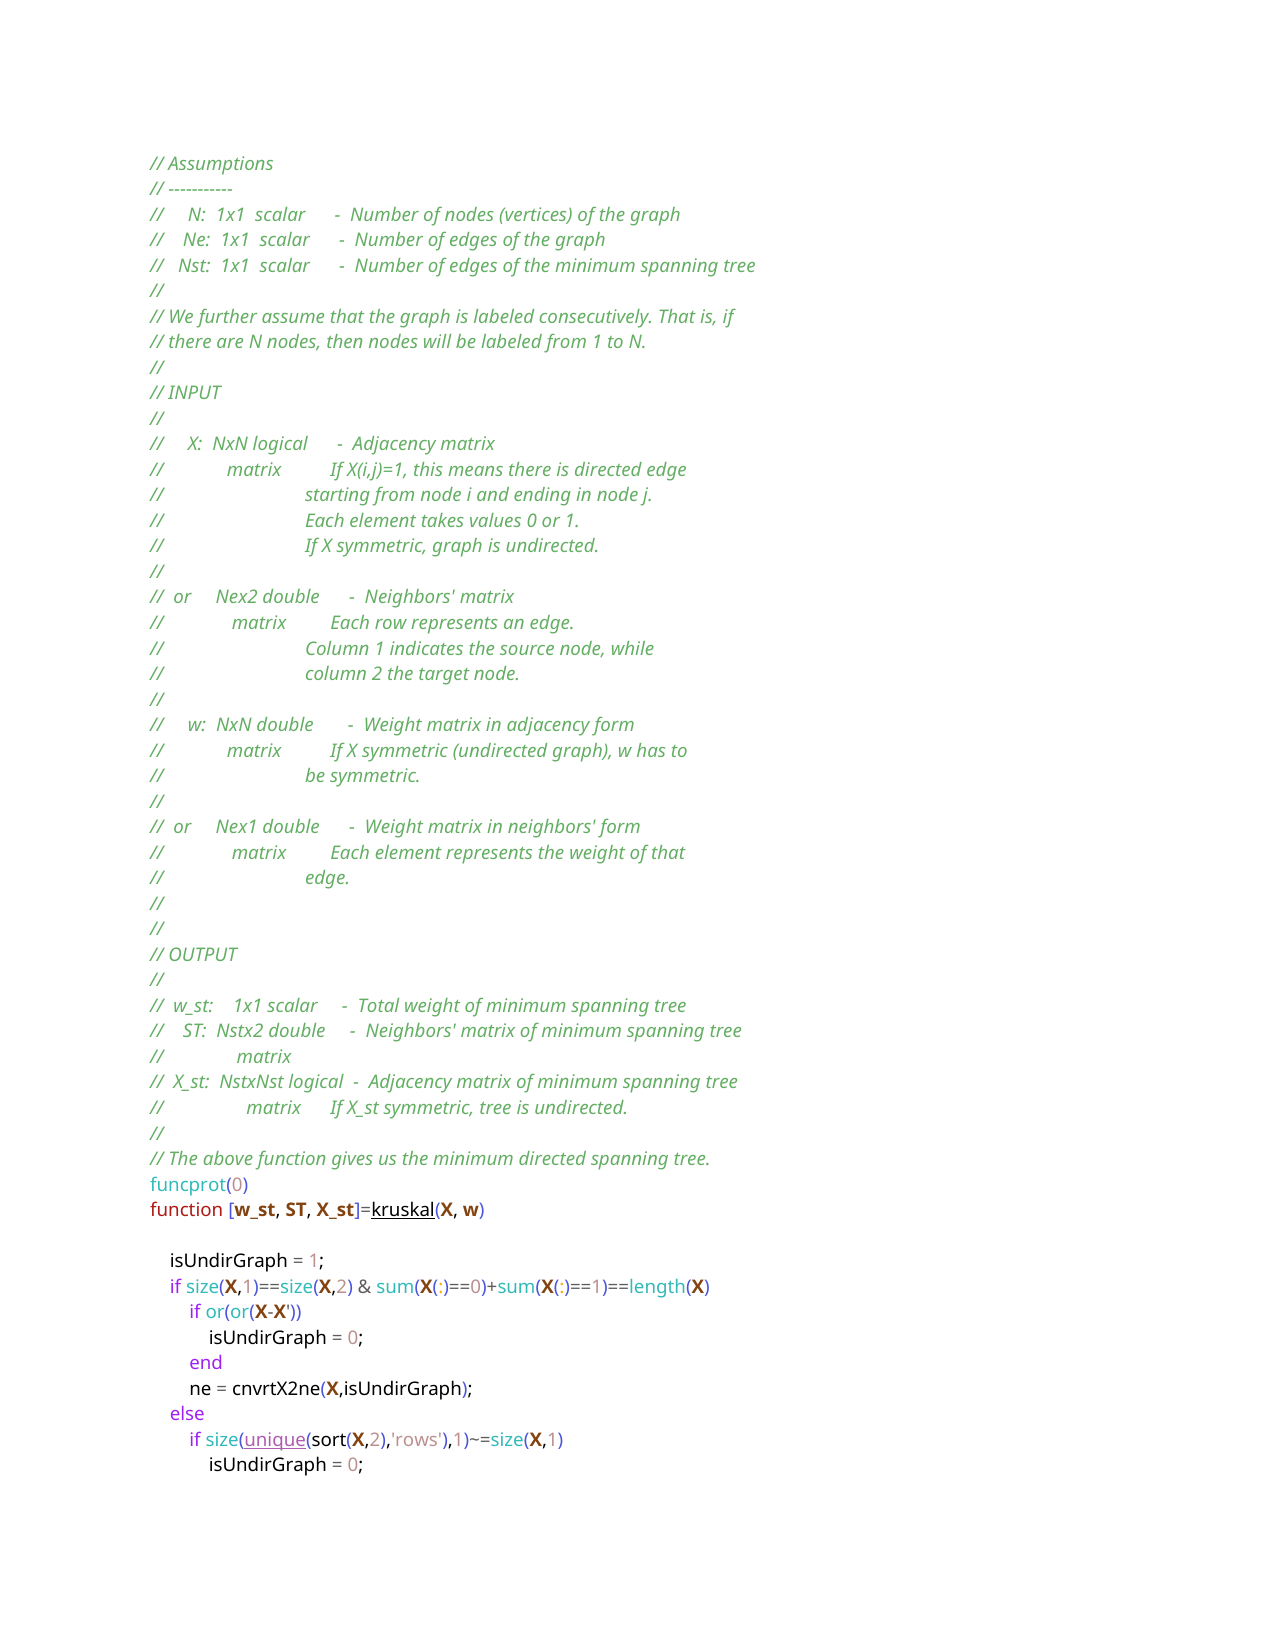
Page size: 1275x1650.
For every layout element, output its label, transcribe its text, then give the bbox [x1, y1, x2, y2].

text // INPUT [150, 380, 1125, 405]
text // [150, 1120, 1125, 1145]
text // [150, 967, 1125, 992]
text // matrix If X(i,j)=1, this means there is directed edge [150, 456, 1125, 482]
text // or Nex2 double - Neighbors' matrix [150, 584, 1125, 609]
text // [150, 405, 1125, 431]
text // We further assume that the graph is labeled consecutively. That is, if [150, 303, 1125, 329]
text // [150, 686, 1125, 711]
text // matrix If X_st symmetric, tree is undirected. [150, 1094, 1125, 1120]
text // there are N nodes, then nodes will be labeled from 1 to N. [150, 329, 1125, 354]
text // OUTPUT [150, 941, 1125, 967]
text // [150, 788, 1125, 813]
text // or Nex1 double - Weight matrix in neighbors' form [150, 813, 1125, 839]
text // matrix If X symmetric (undirected graph), w has to [150, 737, 1125, 762]
text // w: NxN double - Weight matrix in adjacency form [150, 711, 1125, 737]
text // be symmetric. [150, 762, 1125, 788]
text // Each element takes values 0 or 1. [150, 507, 1125, 533]
text // [150, 916, 1125, 941]
text // X: NxN logical - Adjacency matrix [150, 431, 1125, 456]
text if size(unique(sort(X,2),'rows'),1)~=size(X,1) [150, 1426, 1125, 1452]
text // [150, 278, 1125, 303]
text isUndirGraph = 0; [150, 1324, 1125, 1349]
text funcprot(0) [150, 1171, 1125, 1196]
text // ----------- [150, 176, 1125, 201]
text // ST: Nstx2 double - Neighbors' matrix of minimum spanning tree [150, 1018, 1125, 1043]
text // Ne: 1x1 scalar - Number of edges of the graph [150, 227, 1125, 252]
text end [150, 1349, 1125, 1375]
text // The above function gives us the minimum directed spanning tree. [150, 1145, 1125, 1171]
text function [w_st, ST, X_st]=kruskal(X, w) [150, 1196, 1125, 1222]
text // column 2 the target node. [150, 660, 1125, 686]
text // Assumptions [150, 150, 1125, 176]
text // X_st: NstxNst logical - Adjacency matrix of minimum spanning tree [150, 1069, 1125, 1094]
text isUndirGraph = 1; [150, 1247, 1125, 1273]
text // matrix Each row represents an edge. [150, 609, 1125, 635]
text if size(X,1)==size(X,2) & sum(X(:)==0)+sum(X(:)==1)==length(X) [150, 1273, 1125, 1298]
text // Nst: 1x1 scalar - Number of edges of the minimum spanning tree [150, 252, 1125, 278]
text // If X symmetric, graph is undirected. [150, 533, 1125, 558]
text else [150, 1401, 1125, 1426]
text if or(or(X-X')) [150, 1298, 1125, 1324]
text // Column 1 indicates the source node, while [150, 635, 1125, 660]
text // N: 1x1 scalar - Number of nodes (vertices) of the graph [150, 201, 1125, 227]
text // w_st: 1x1 scalar - Total weight of minimum spanning tree [150, 992, 1125, 1018]
text // [150, 354, 1125, 380]
text // [150, 890, 1125, 916]
text isUndirGraph = 0; [150, 1452, 1125, 1477]
text ne = cnvrtX2ne(X,isUndirGraph); [150, 1375, 1125, 1401]
text // edge. [150, 864, 1125, 890]
text // starting from node i and ending in node j. [150, 482, 1125, 507]
text // matrix Each element represents the weight of that [150, 839, 1125, 864]
text // matrix [150, 1043, 1125, 1069]
text // [150, 558, 1125, 584]
